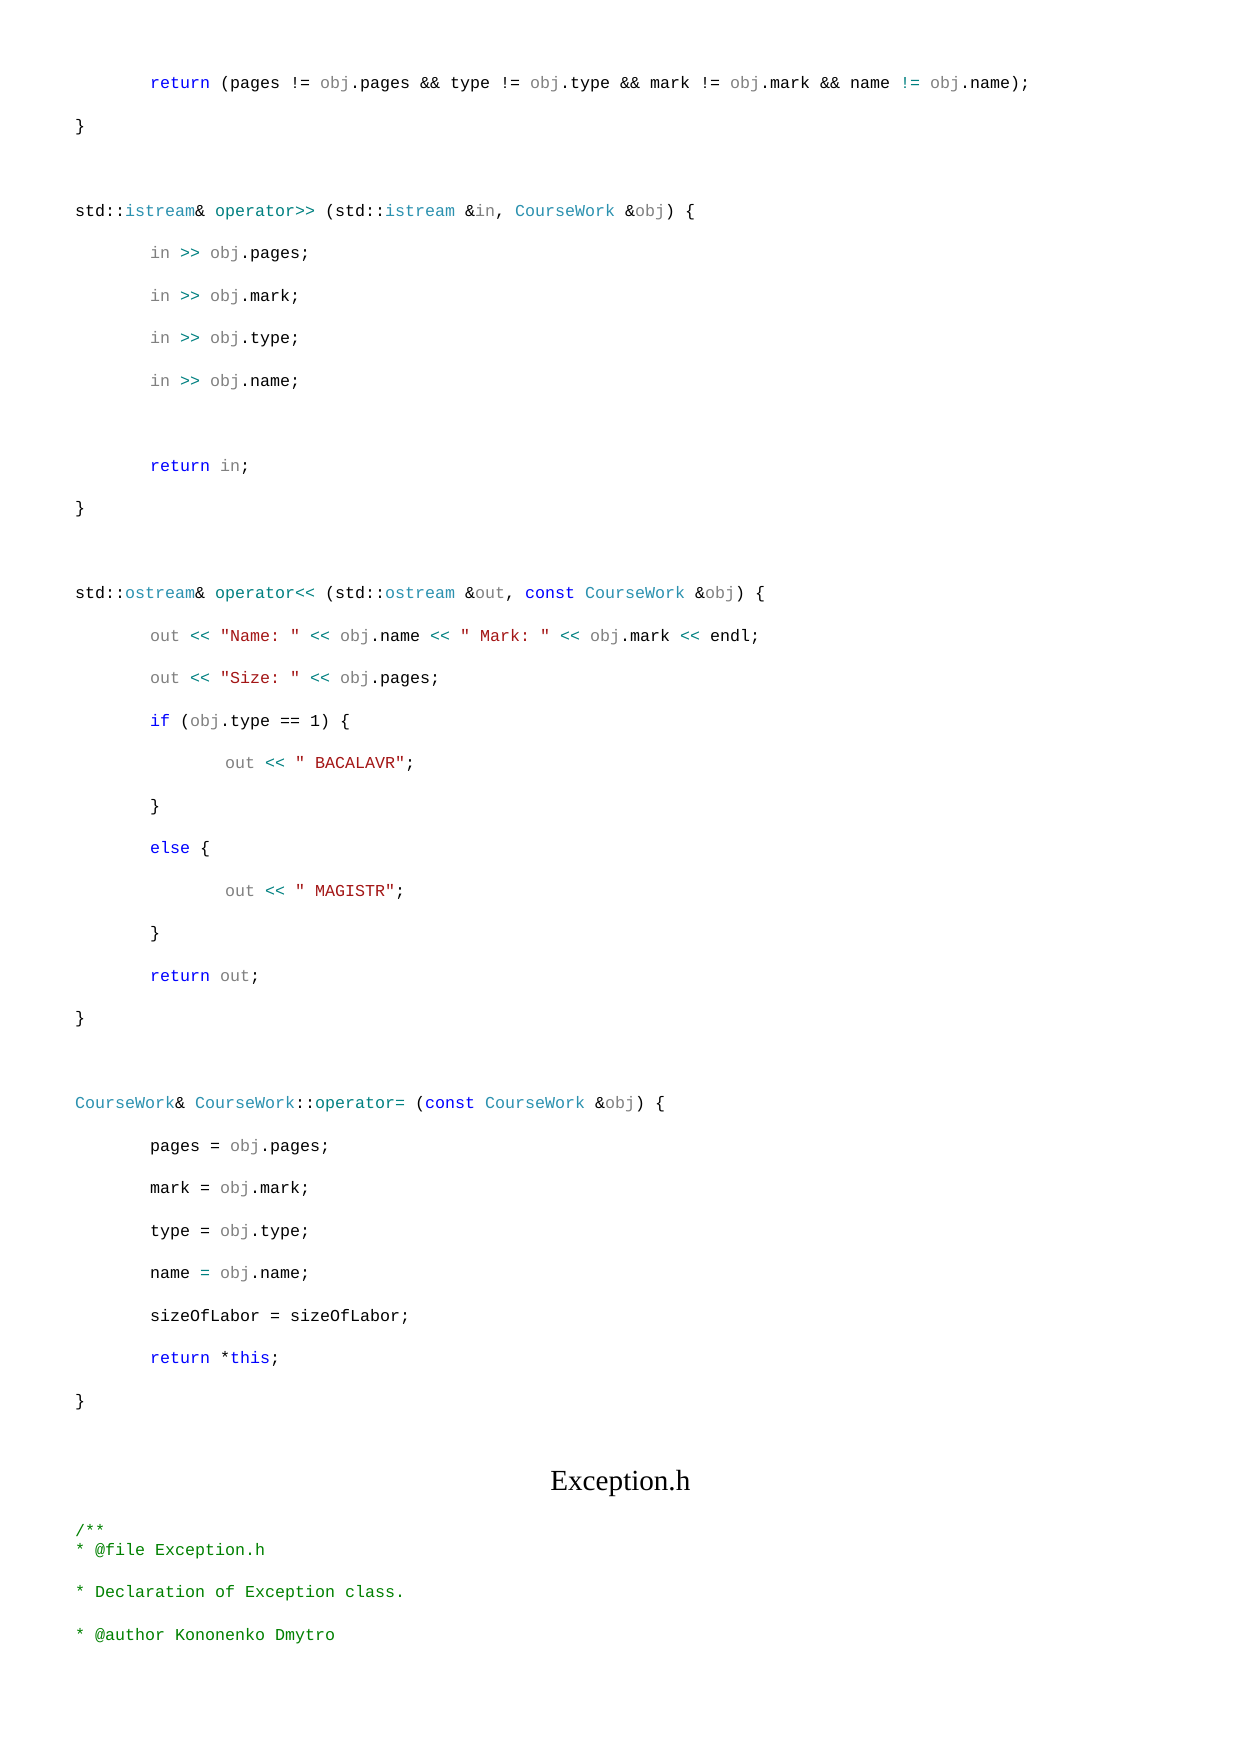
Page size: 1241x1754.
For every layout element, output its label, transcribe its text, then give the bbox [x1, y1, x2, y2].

text } [75, 1392, 1165, 1411]
text * Declaration of Exception class. [75, 1584, 1165, 1603]
text CourseWork& CourseWork::operator= (const CourseWork &obj) { [75, 1095, 1165, 1114]
text out << " MAGISTR"; [75, 882, 1165, 901]
text mark = obj.mark; [75, 1180, 1165, 1199]
text return in; [75, 457, 1165, 476]
text std::ostream& operator<< (std::ostream &out, const CourseWork &obj) { [75, 585, 1165, 604]
text out << "Name: " << obj.name << " Mark: " << obj.mark << endl; [75, 627, 1165, 646]
text out << " BACALAVR"; [75, 755, 1165, 774]
text } [75, 797, 1165, 816]
text } [75, 117, 1165, 136]
text return (pages != obj.pages && type != obj.type && mark != obj.mark && name != obj.name); [75, 75, 1165, 94]
text } [75, 1010, 1165, 1029]
text Exception.h [75, 1463, 1165, 1497]
text in >> obj.name; [75, 372, 1165, 391]
text std::istream& operator>> (std::istream &in, CourseWork &obj) { [75, 202, 1165, 221]
text /** [75, 1522, 1165, 1541]
text pages = obj.pages; [75, 1137, 1165, 1156]
text in >> obj.pages; [75, 245, 1165, 264]
text out << "Size: " << obj.pages; [75, 670, 1165, 689]
text return out; [75, 967, 1165, 986]
text return *this; [75, 1350, 1165, 1369]
text } [75, 500, 1165, 519]
text name = obj.name; [75, 1265, 1165, 1284]
text else { [75, 840, 1165, 859]
text in >> obj.type; [75, 330, 1165, 349]
text in >> obj.mark; [75, 287, 1165, 306]
text type = obj.type; [75, 1222, 1165, 1241]
text sizeOfLabor = sizeOfLabor; [75, 1307, 1165, 1326]
text * @file Exception.h [75, 1541, 1165, 1560]
text * @author Kononenko Dmytro [75, 1626, 1165, 1645]
text if (obj.type == 1) { [75, 712, 1165, 731]
text } [75, 925, 1165, 944]
